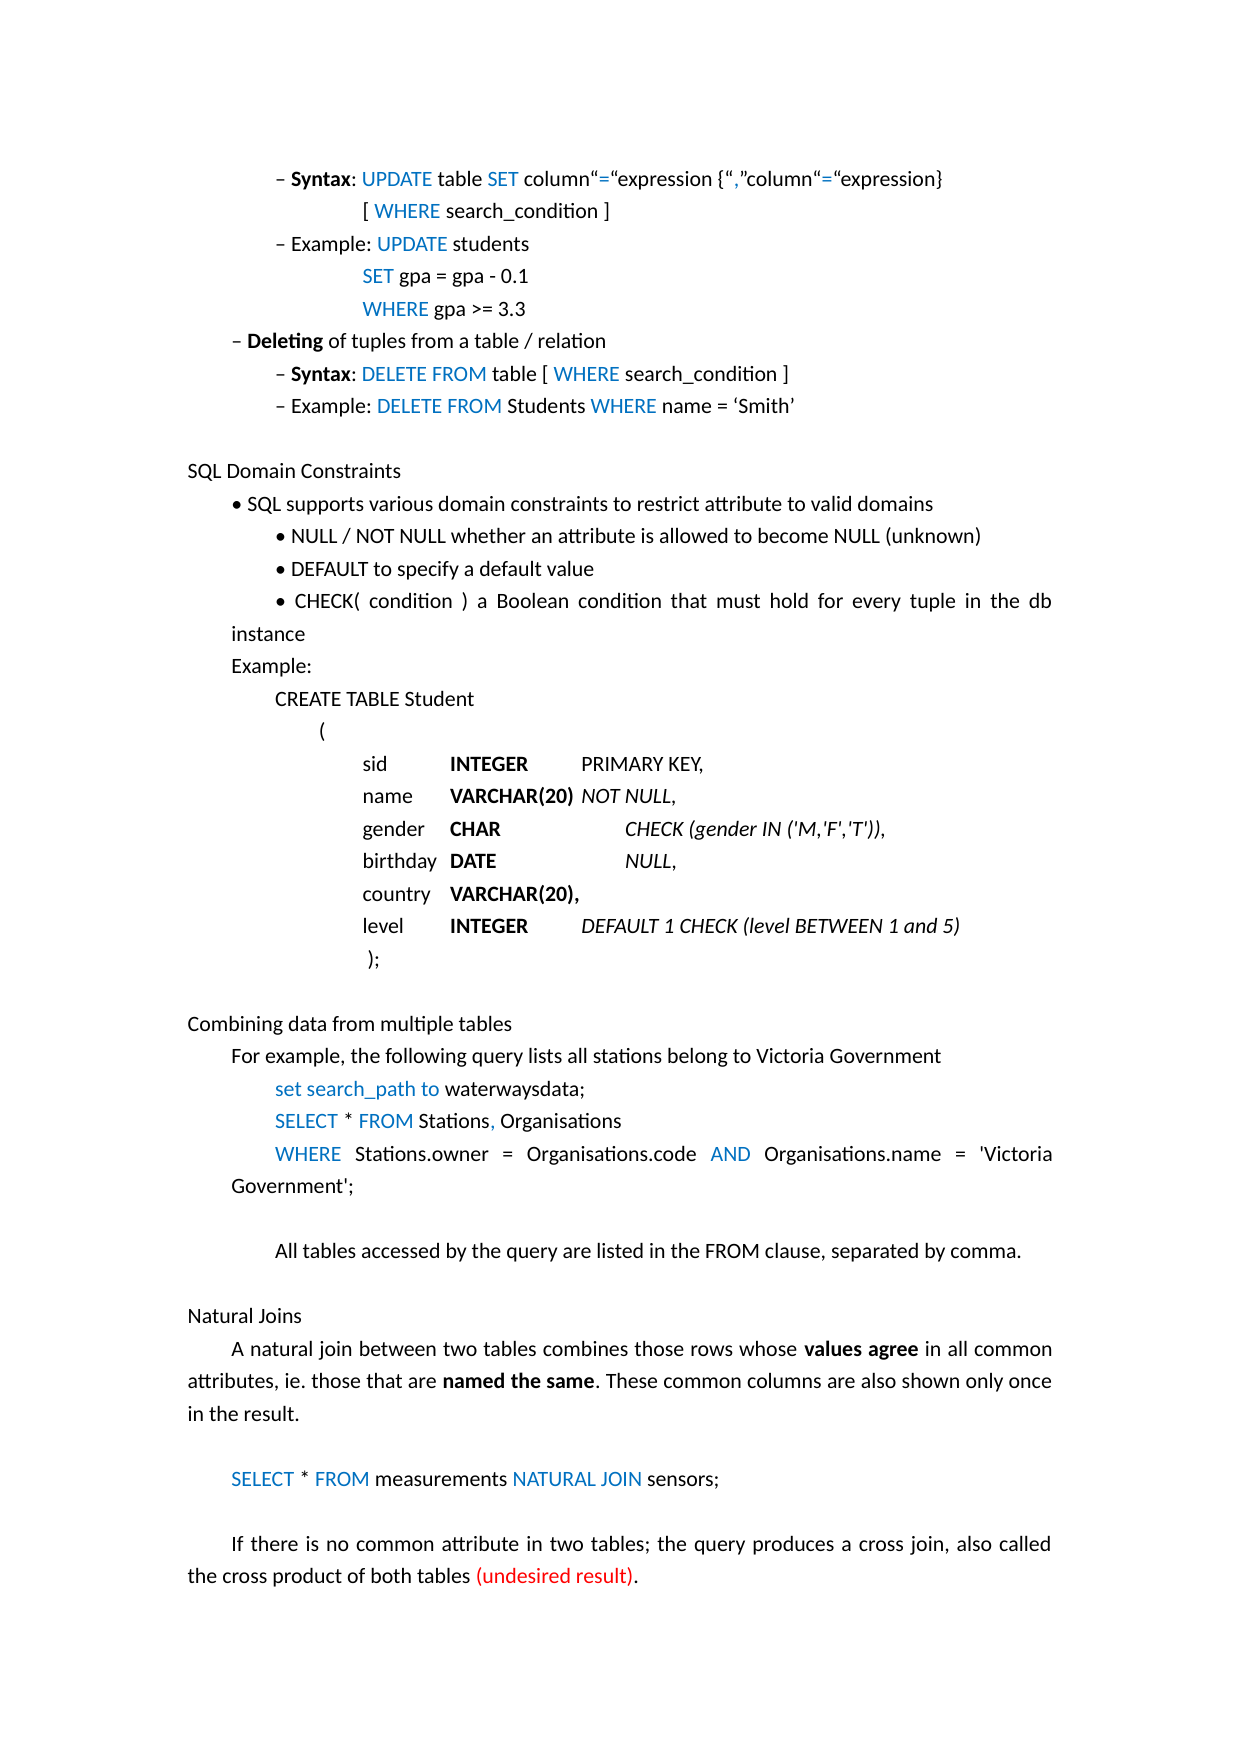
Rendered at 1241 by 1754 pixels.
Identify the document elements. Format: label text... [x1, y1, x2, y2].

text Natural Joins [187, 1299, 1053, 1332]
text – Syntax: DELETE FROM table [ WHERE search_condition ] [231, 357, 1053, 389]
text CREATE TABLE Student [231, 682, 1053, 714]
text • SQL supports various domain constraints to restrict attribute to valid domains [187, 487, 1053, 519]
text sid INTEGER PRIMARY KEY, [319, 747, 1053, 779]
text If there is no common attribute in two tables; the query produces a cross join, also called the cross product of both tables (undesired result). [187, 1527, 1053, 1592]
text SELECT * FROM Stations, Organisations [231, 1104, 1053, 1137]
text SELECT * FROM measurements NATURAL JOIN sensors; [187, 1462, 1053, 1494]
text For example, the following query lists all stations belong to Victoria Government [187, 1039, 1053, 1072]
text ); [319, 942, 1053, 974]
text • NULL / NOT NULL whether an attribute is allowed to become NULL (unknown) [231, 519, 1053, 552]
text – Example: UPDATE students [231, 227, 1053, 259]
text gender CHAR CHECK (gender IN ('M,'F','T')), [319, 812, 1053, 844]
text Combining data from multiple tables [187, 1007, 1053, 1039]
text All tables accessed by the query are listed in the FROM clause, separated by comma. [231, 1234, 1053, 1267]
text Example: [231, 649, 1053, 682]
text • CHECK( condition ) a Boolean condition that must hold for every tuple in the db instance [231, 584, 1053, 649]
text country VARCHAR(20), [319, 877, 1053, 909]
text – Deleting of tuples from a table / relation [231, 324, 1053, 357]
text A natural join between two tables combines those rows whose values agree in all common attributes, ie. those that are named the same. These common columns are also shown only once in the result. [187, 1332, 1053, 1429]
text [ WHERE search_condition ] [319, 194, 1053, 227]
text birthday DATE NULL, [319, 844, 1053, 877]
text • DEFAULT to specify a default value [231, 552, 1053, 584]
text – Example: DELETE FROM Students WHERE name = ‘Smith’ [231, 389, 1053, 422]
text SET gpa = gpa - 0.1 [362, 259, 1053, 292]
text ( [275, 714, 1053, 747]
text SQL Domain Constraints [187, 454, 1053, 487]
text level INTEGER DEFAULT 1 CHECK (level BETWEEN 1 and 5) [319, 909, 1053, 942]
text WHERE gpa >= 3.3 [362, 292, 1053, 324]
text WHERE Stations.owner = Organisations.code AND Organisations.name = 'Victoria Government'; [231, 1137, 1053, 1202]
text set search_path to waterwaysdata; [231, 1072, 1053, 1104]
text name VARCHAR(20) NOT NULL, [319, 779, 1053, 812]
text – Syntax: UPDATE table SET column“=“expression {“,”column“=“expression} [231, 162, 1053, 194]
